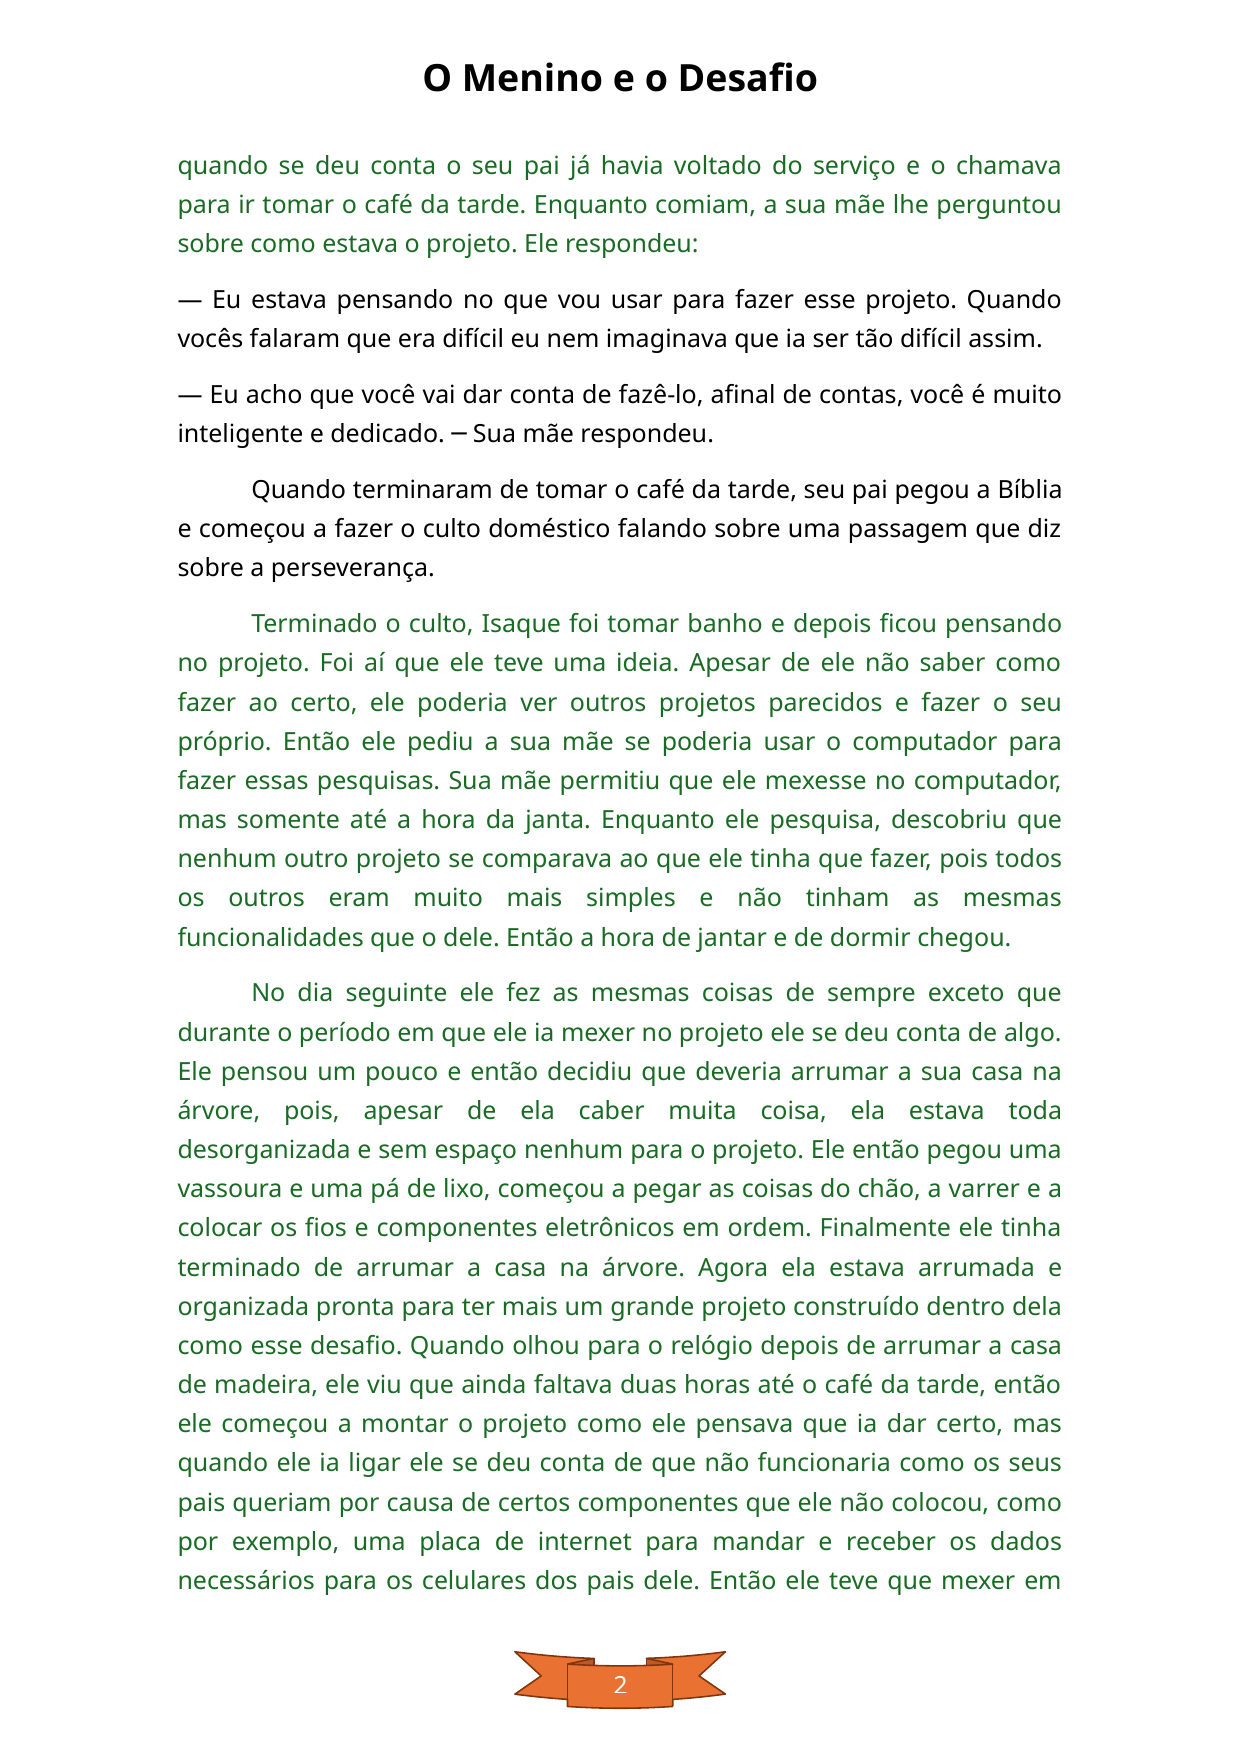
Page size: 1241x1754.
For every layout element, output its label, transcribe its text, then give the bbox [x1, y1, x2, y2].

text — Eu acho que você vai dar conta de fazê-lo, afinal de contas, você é muito inteligente e dedicado. ─ Sua mãe respondeu. [177, 377, 1063, 450]
text Quando terminaram de tomar o café da tarde, seu pai pegou a Bíblia e começou a fazer o culto doméstico falando sobre uma passagem que diz sobre a perseverança. [177, 472, 1063, 584]
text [177, 975, 1063, 1597]
text — Eu estava pensando no que vou usar para fazer esse projeto. Quando vocês falaram que era difícil eu nem imaginava que ia ser tão difícil assim. [177, 282, 1063, 355]
text Terminado o culto, Isaque foi tomar banho e depois ficou pensando no projeto. Foi aí que ele teve uma ideia. Apesar de ele não saber como fazer ao certo, ele poderia ver outros projetos parecidos e fazer o seu próprio. Então ele pediu a sua mãe se poderia usar o computador para fazer essas pesquisas. Sua mãe permitiu que ele mexesse no computador, mas somente até a hora da janta. Enquanto ele pesquisa, descobriu que nenhum outro projeto se comparava ao que ele tinha que fazer, pois todos os outros eram muito mais simples e não tinham as mesmas funcionalidades que o dele. Então a hora de jantar e de dormir chegou. [177, 606, 1063, 953]
